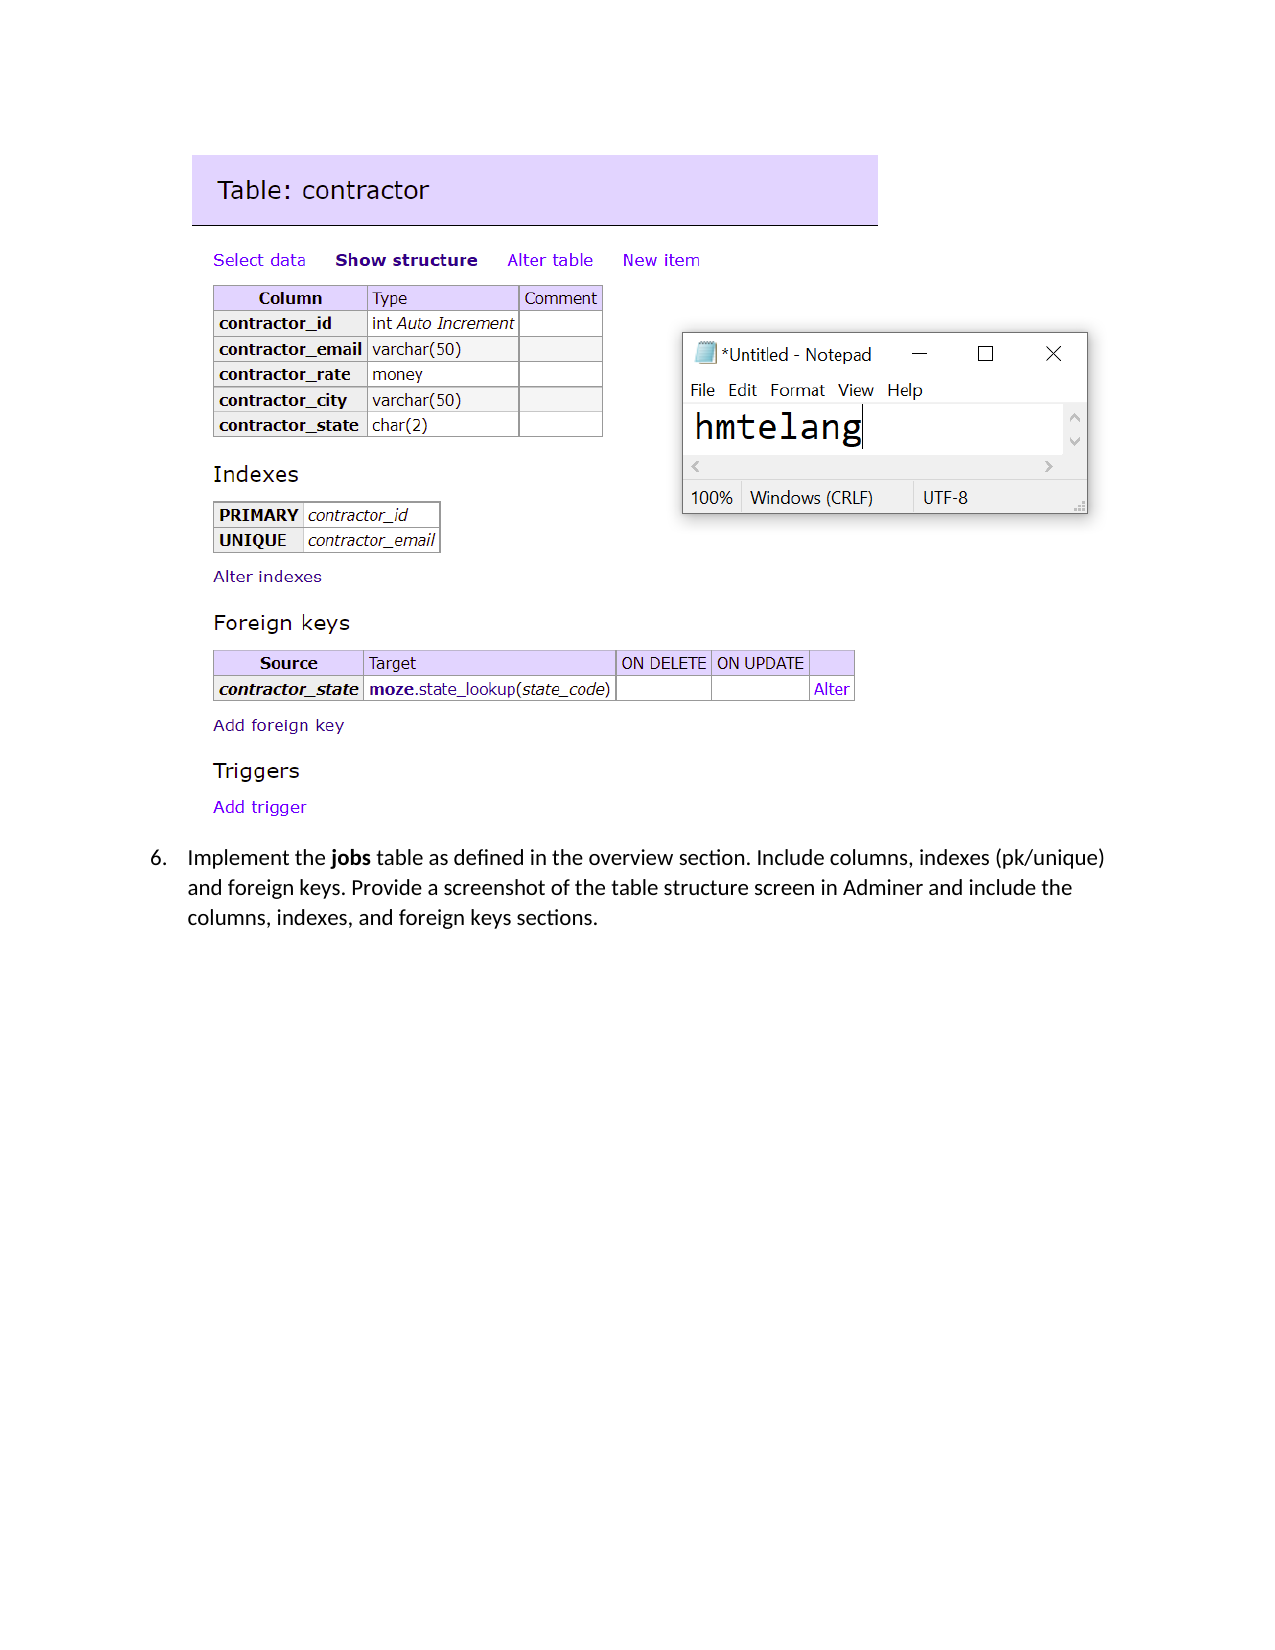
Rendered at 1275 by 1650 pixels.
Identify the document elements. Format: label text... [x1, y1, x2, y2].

list Implement the jobs table as defined in the overview section. Include columns, indexes (pk/unique) and foreign keys. Provide a screenshot of the table structure screen in Adminer and include the columns, indexes, and foreign keys sections. [150, 843, 1125, 931]
picture [187, 150, 1163, 841]
